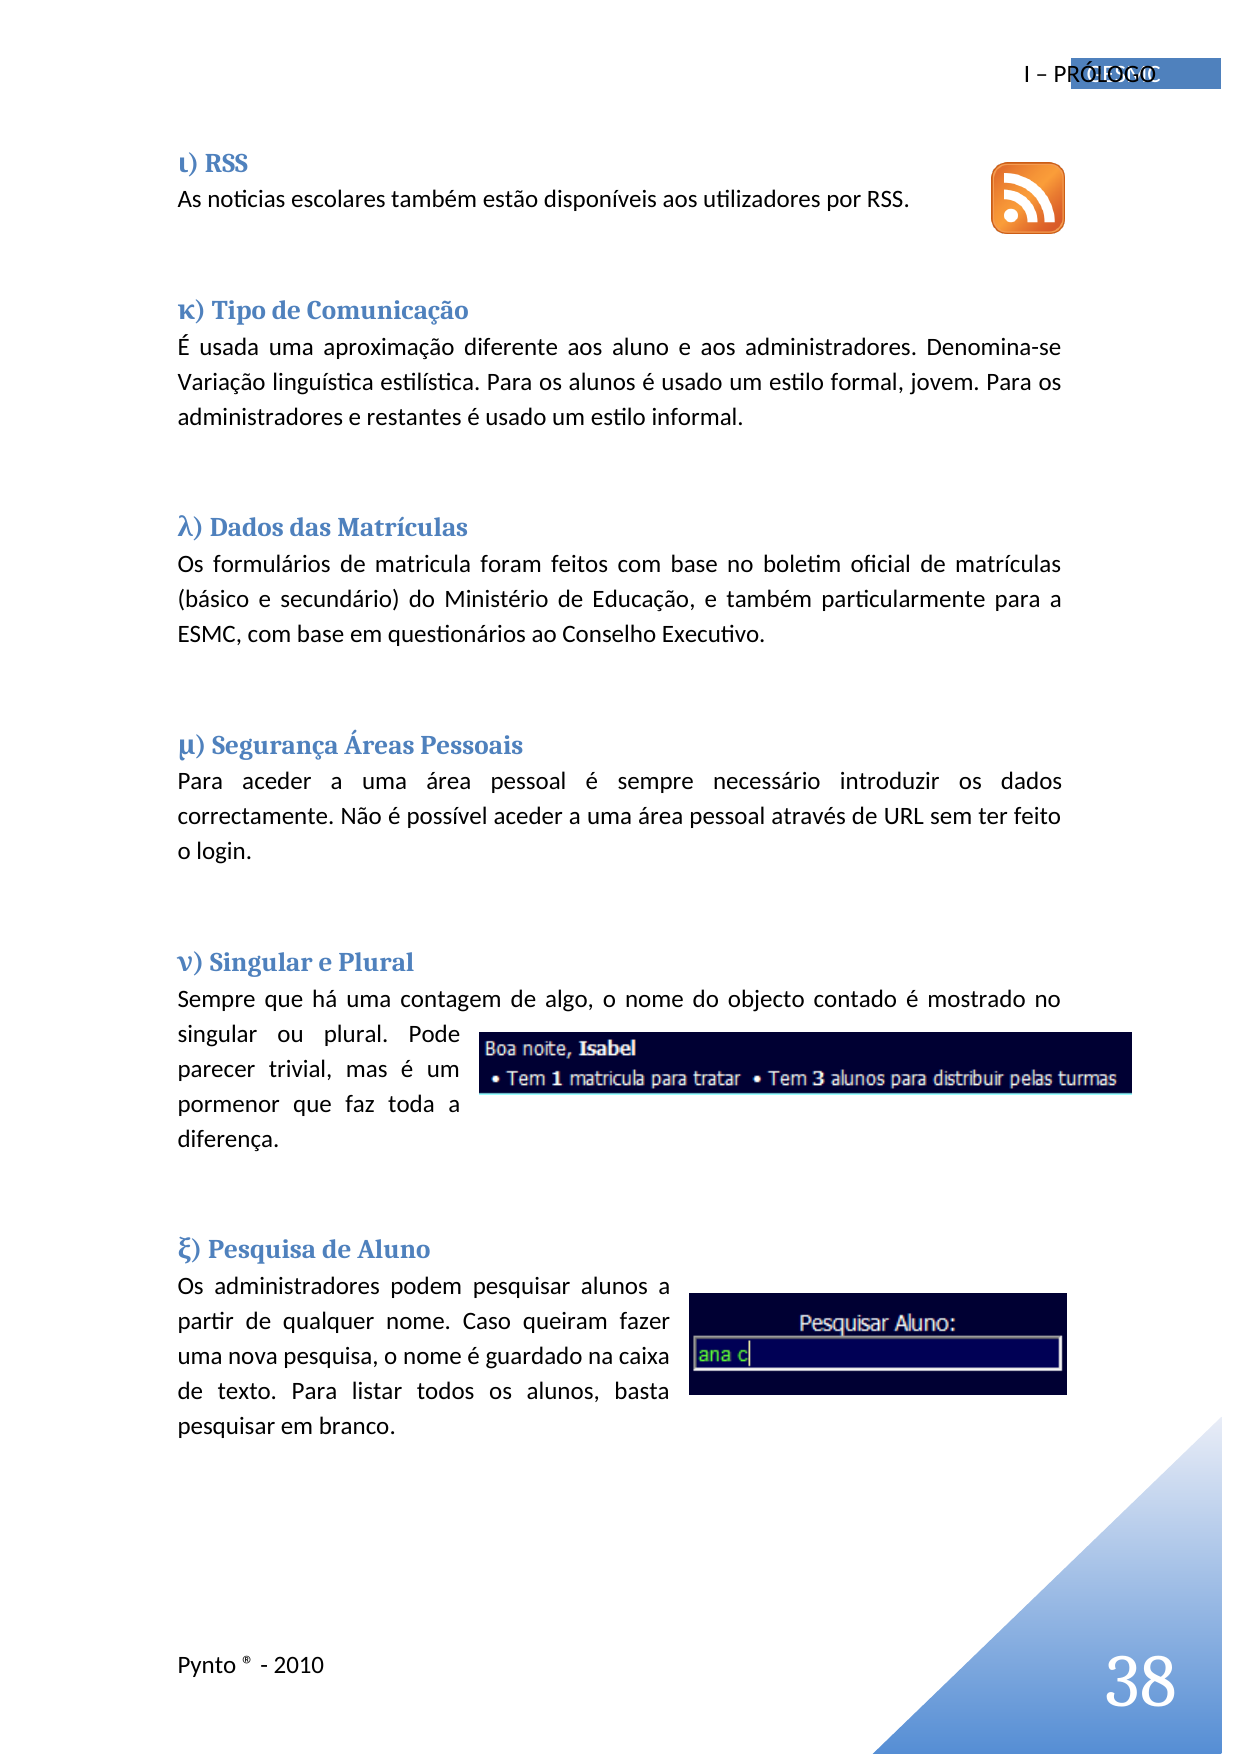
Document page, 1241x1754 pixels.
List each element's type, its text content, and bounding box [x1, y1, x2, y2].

text As noticias escolares também estão disponíveis aos utilizadores por RSS. [177, 183, 991, 214]
text Sempre que há uma contagem de algo, o nome do objecto contado é mostrado no singular ou plural. Pode parecer trivial, mas é um pormenor que faz toda a diferença. [177, 983, 1063, 1153]
text É usada uma aproximação diferente aos aluno e aos administradores. Denomina-se Variação linguística estilística. Para os alunos é usado um estilo formal, jovem. Para os administradores e restantes é usado um estilo informal. [177, 331, 1063, 431]
subtitle μ) Segurança Áreas Pessoais [177, 730, 1063, 761]
subtitle κ) Tipo de Comunicação [177, 295, 1063, 326]
text Os formulários de matricula foram feitos com base no boletim oficial de matrículas (básico e secundário) do Ministério de Educação, e também particularmente para a ESMC, com base em questionários ao Conselho Executivo. [177, 548, 1063, 649]
subtitle ι) RSS [177, 148, 1063, 179]
subtitle λ) Dados das Matrículas [177, 512, 1063, 543]
subtitle ξ) Pesquisa de Aluno [177, 1234, 1063, 1266]
subtitle ν) Singular e Plural [177, 947, 1063, 978]
picture [689, 1293, 1067, 1395]
picture [479, 1032, 1132, 1095]
picture [991, 162, 1065, 234]
text Para aceder a uma área pessoal é sempre necessário introduzir os dados correctamente. Não é possível aceder a uma área pessoal através de URL sem ter feito o login. [177, 766, 1063, 866]
